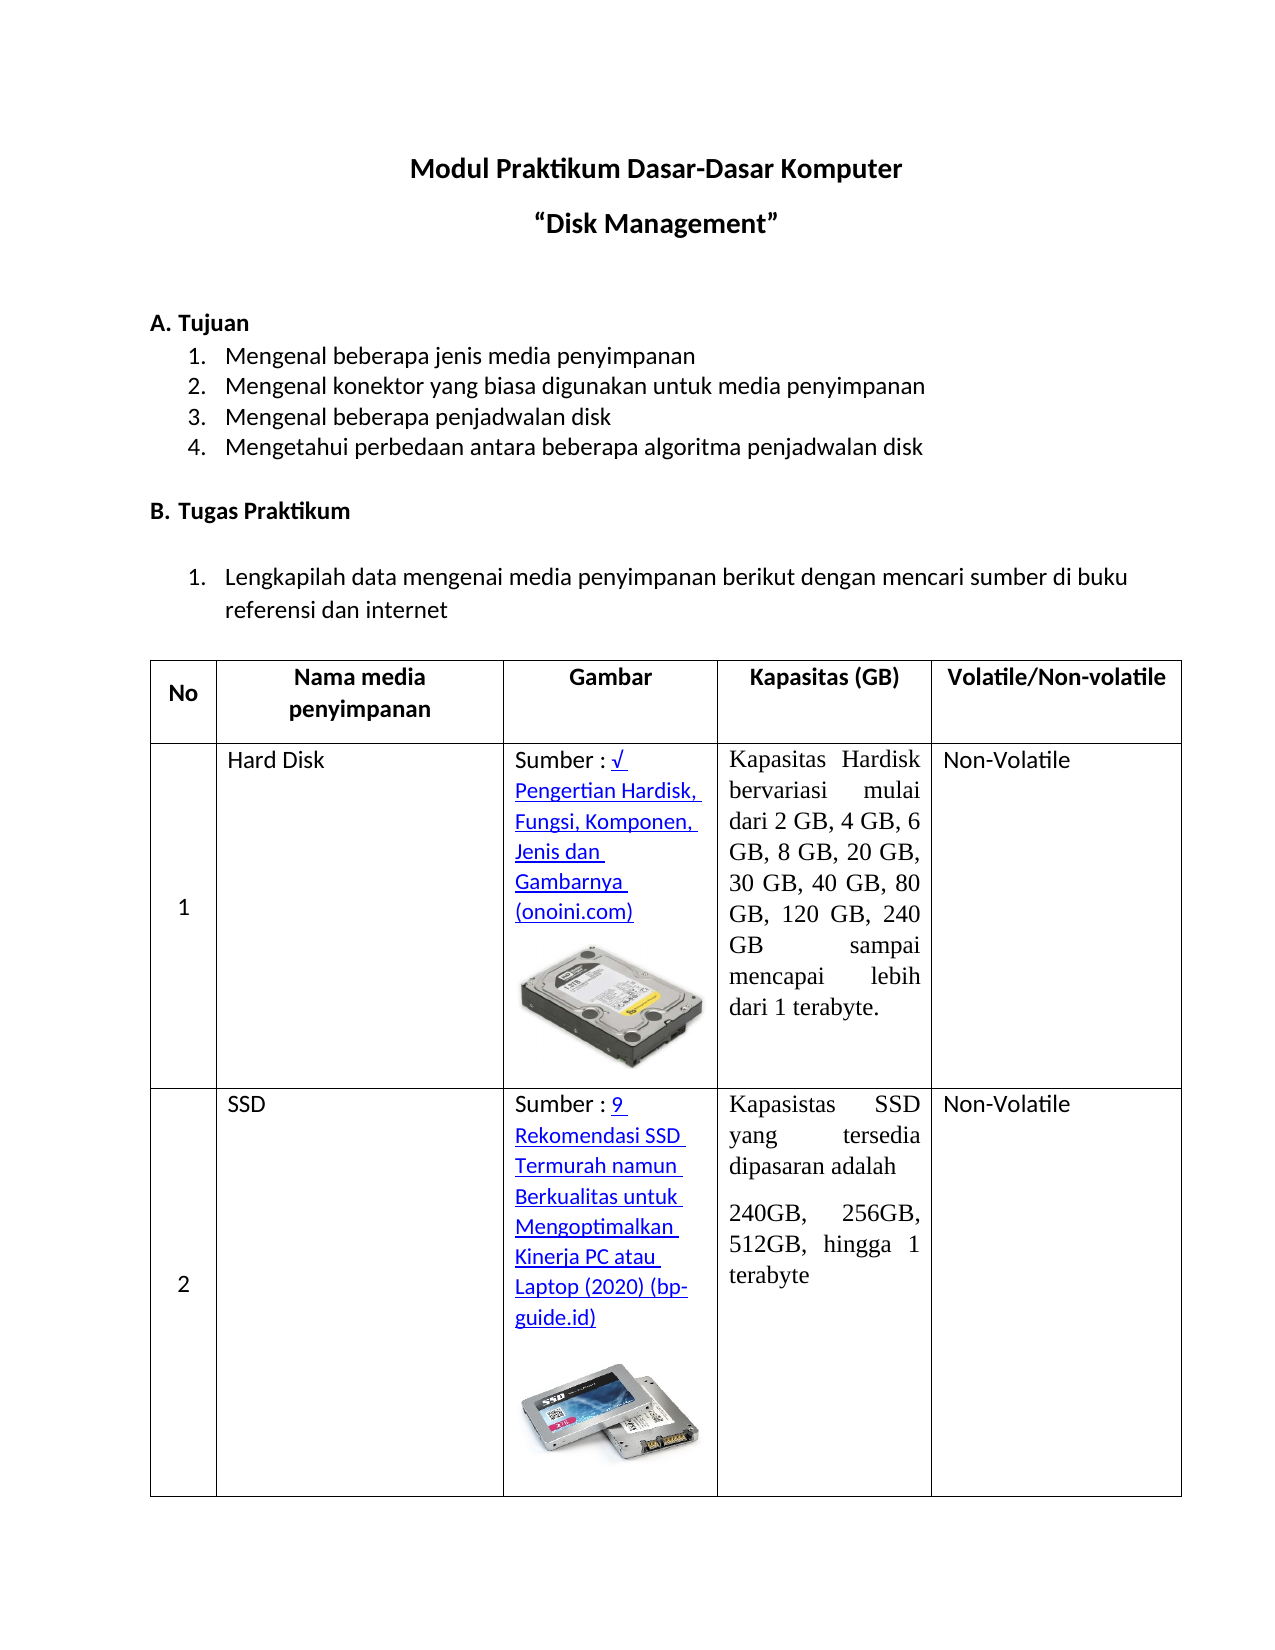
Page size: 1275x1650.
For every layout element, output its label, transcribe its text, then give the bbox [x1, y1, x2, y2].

list Mengenal beberapa penjadwalan disk [187, 401, 1162, 432]
table_header Volatile/Non-volatile [932, 661, 1181, 743]
table_header Kapasitas (GB) [718, 661, 931, 743]
picture [514, 944, 707, 1069]
table_cell 1 [151, 744, 216, 1088]
table_header No [151, 661, 216, 743]
list Mengenal konektor yang biasa digunakan untuk media penyimpanan [187, 371, 1162, 401]
table_cell SSD [217, 1089, 503, 1496]
text “Disk Management” [150, 205, 1162, 241]
table_cell Non-Volatile [932, 1089, 1181, 1496]
table_header Nama media penyimpanan [217, 661, 503, 743]
table_cell Kapasistas SSD yang tersedia dipasaran adalah 240GB, 256GB, 512GB, hingga 1 terabyte [718, 1089, 931, 1496]
list Tugas Praktikum [150, 495, 1162, 526]
table_cell Hard Disk [217, 744, 503, 1088]
text Modul Praktikum Dasar-Dasar Komputer [150, 150, 1162, 186]
table_header Gambar [504, 661, 717, 743]
list Mengetahui perbedaan antara beberapa algoritma penjadwalan disk [187, 432, 1162, 462]
table_cell 2 [151, 1089, 216, 1496]
table_cell Kapasitas Hardisk bervariasi mulai dari 2 GB, 4 GB, 6 GB, 8 GB, 20 GB, 30 GB, 40 GB, 80 GB, 120 GB, 240 GB sampai mencapai lebih dari 1 terabyte. [718, 744, 931, 1088]
table_cell Sumber : √ Pengertian Hardisk, Fungsi, Komponen, Jenis dan Gambarnya (onoini.com) [504, 744, 717, 1088]
list Mengenal beberapa jenis media penyimpanan [187, 340, 1162, 371]
table_cell Non-Volatile [932, 744, 1181, 1088]
picture [514, 1349, 707, 1478]
list Lengkapilah data mengenai media penyimpanan berikut dengan mencari sumber di buku referensi dan internet [187, 561, 1162, 624]
table_cell Sumber : 9 Rekomendasi SSD Termurah namun Berkualitas untuk Mengoptimalkan Kinerja PC atau Laptop (2020) (bp-guide.id) [504, 1089, 717, 1496]
list Tujuan [150, 307, 1162, 338]
